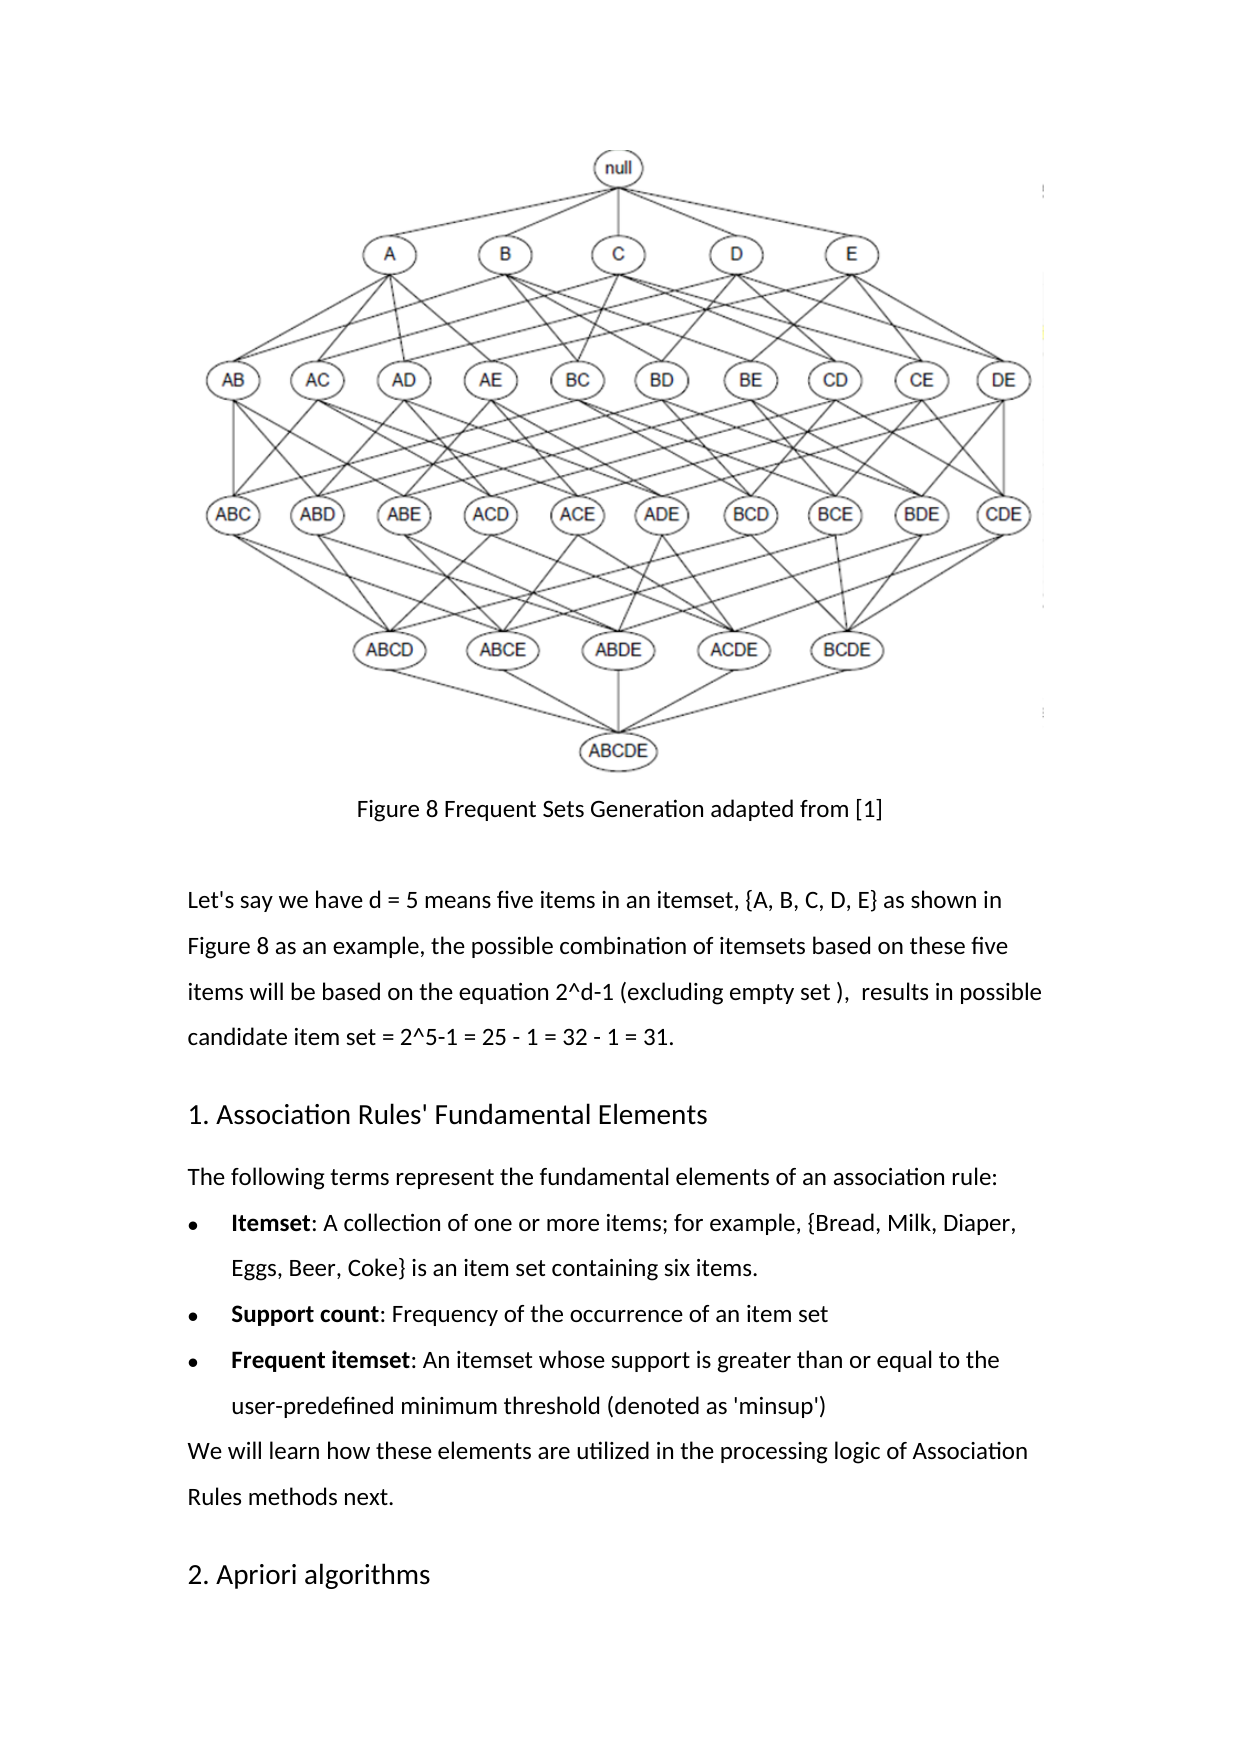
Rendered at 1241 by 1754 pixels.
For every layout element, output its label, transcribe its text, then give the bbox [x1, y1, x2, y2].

text Figure 8 Frequent Sets Generation adapted from [1] [187, 793, 1053, 823]
subtitle 2. Apriori algorithms [187, 1556, 1053, 1592]
text The following terms represent the fundamental elements of an association rule: [187, 1161, 1053, 1192]
list Itemset: A collection of one or more items; for example, {Bread, Milk, Diaper, Eggs, Beer, Coke} is an item set containing six items. [187, 1207, 1053, 1283]
list Support count: Frequency of the occurrence of an item set [187, 1298, 1053, 1329]
subtitle 1. Association Rules' Fundamental Elements [187, 1096, 1053, 1132]
text Let's say we have d = 5 means five items in an itemset, {A, B, C, D, E} as shown in Figure 8 as an example, the possible combination of itemsets based on these five items will be based on the equation 2^d-1 (excluding empty set ), results in possible candidate item set = 2^5-1 = 25 - 1 = 32 - 1 = 31. [187, 884, 1053, 1052]
list Frequent itemset: An itemset whose support is greater than or equal to the user-predefined minimum threshold (denoted as 'minsup') [187, 1344, 1053, 1420]
picture [197, 150, 1044, 778]
text We will learn how these elements are utilized in the processing logic of Association Rules methods next. [187, 1436, 1053, 1512]
